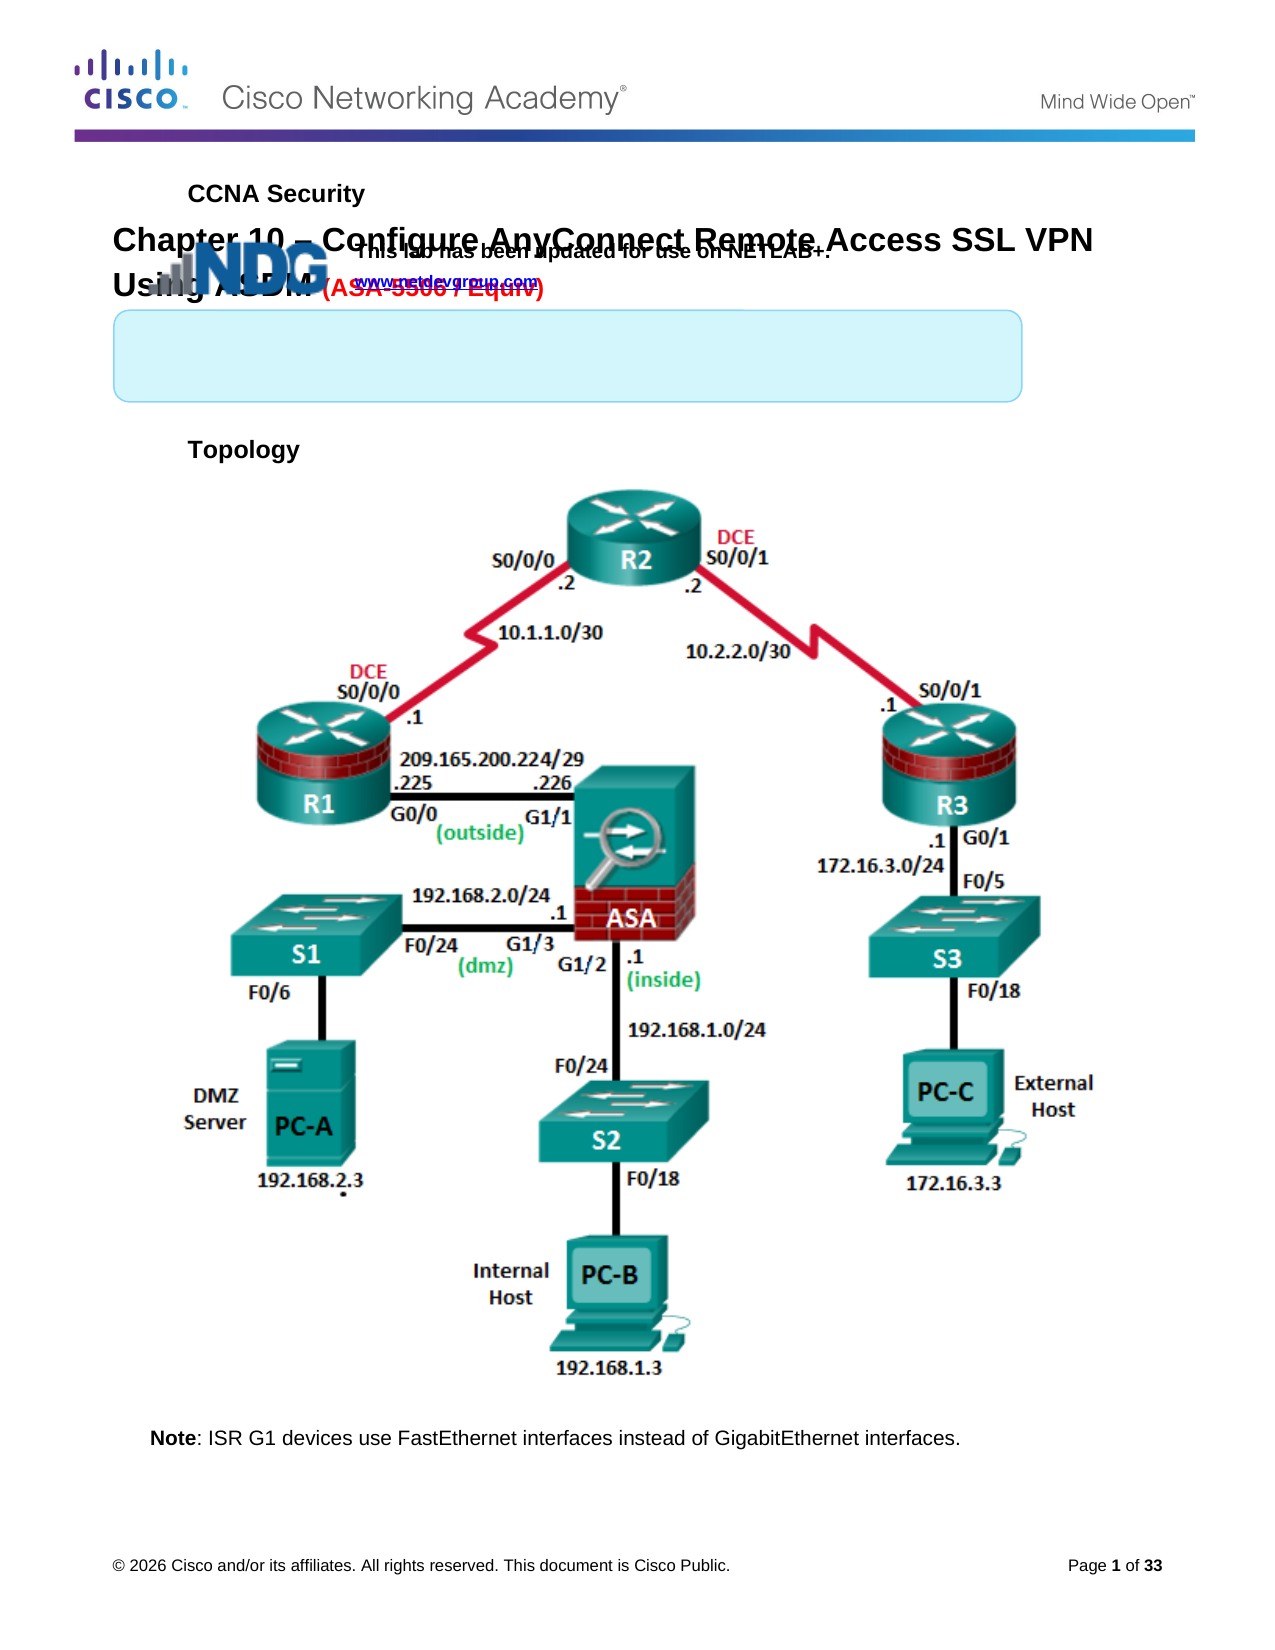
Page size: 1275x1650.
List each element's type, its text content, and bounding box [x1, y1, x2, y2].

picture [0, 30, 1273, 142]
title Chapter 10 – Configure AnyConnect Remote Access SSL VPN Using ASDM (ASA-5506 / Equiv) [112, 220, 1162, 404]
text CCNA Security [112, 179, 1162, 208]
text Note: ISR G1 devices use FastEthernet interfaces instead of GigabitEthernet interfaces. [150, 1426, 1162, 1449]
picture [159, 488, 1116, 1397]
picture [144, 238, 331, 298]
text Topology [112, 435, 1162, 464]
